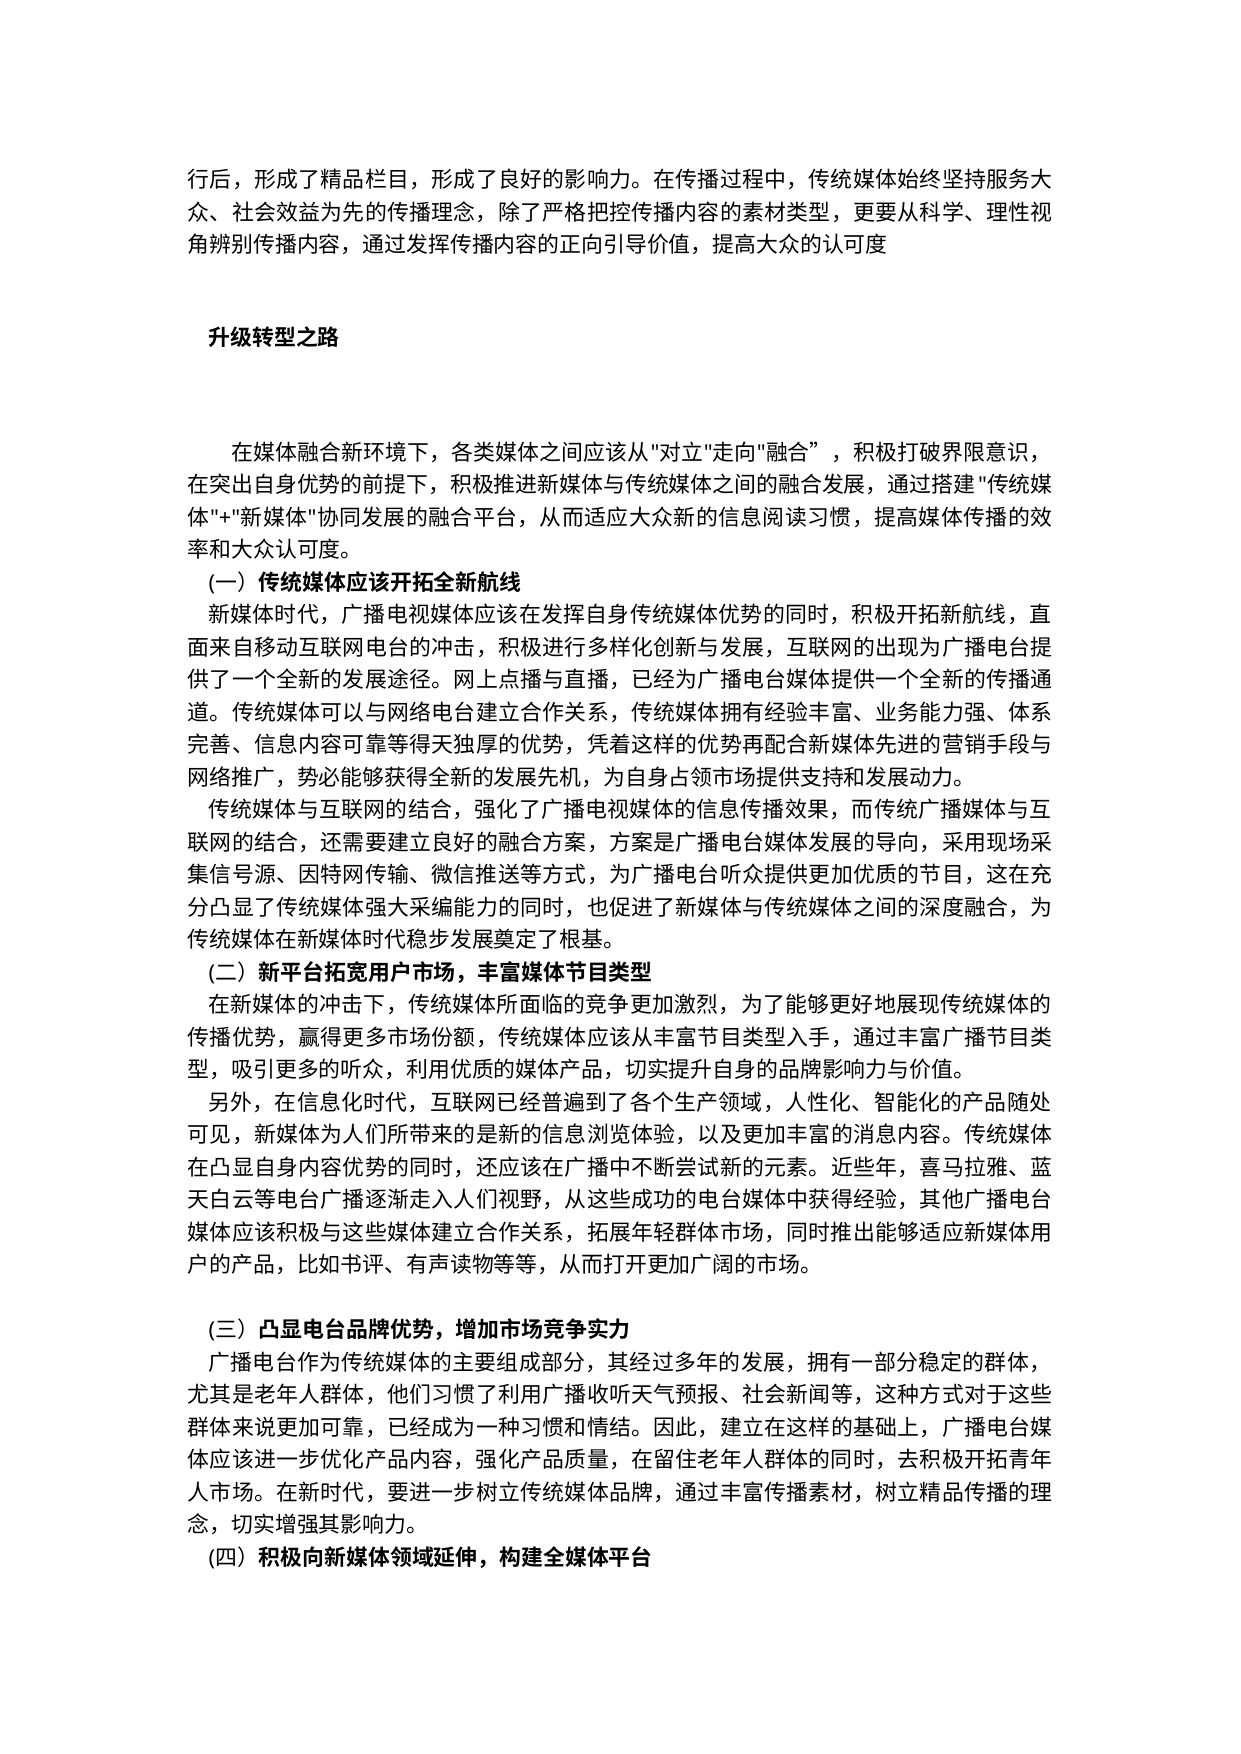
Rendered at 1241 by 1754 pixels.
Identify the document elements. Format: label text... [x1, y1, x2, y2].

text (四）积极向新媒体领域延伸，构建全媒体平台 [187, 1539, 1053, 1572]
text (三）凸显电台品牌优势，增加市场竞争实力 [187, 1312, 1053, 1344]
text 在新媒体的冲击下，传统媒体所面临的竞争更加激烈，为了能够更好地展现传统媒体的传播优势，赢得更多市场份额，传统媒体应该从丰富节目类型入手，通过丰富广播节目类型，吸引更多的听众，利用优质的媒体产品，切实提升自身的品牌影响力与价值。 [187, 987, 1053, 1084]
text (二）新平台拓宽用户市场，丰富媒体节目类型 [187, 954, 1053, 987]
list 在媒体融合新环境下，各类媒体之间应该从"对立"走向"融合”，积极打破界限意识，在突出自身优势的前提下，积极推进新媒体与传统媒体之间的融合发展，通过搭建"传统媒体"+"新媒体"协同发展的融合平台，从而适应大众新的信息阅读习惯，提高媒体传播的效率和大众认可度。 [187, 434, 1053, 564]
text 广播电台作为传统媒体的主要组成部分，其经过多年的发展，拥有一部分稳定的群体，尤其是老年人群体，他们习惯了利用广播收听天气预报、社会新闻等，这种方式对于这些群体来说更加可靠，已经成为一种习惯和情结。因此，建立在这样的基础上，广播电台媒体应该进一步优化产品内容，强化产品质量，在留住老年人群体的同时，去积极开拓青年人市场。在新时代，要进一步树立传统媒体品牌，通过丰富传播素材，树立精品传播的理念，切实增强其影响力。 [187, 1344, 1053, 1539]
subtitle 升级转型之路 [187, 319, 1053, 352]
text (一）传统媒体应该开拓全新航线 [187, 564, 1053, 597]
text 另外，在信息化时代，互联网已经普遍到了各个生产领域，人性化、智能化的产品随处可见，新媒体为人们所带来的是新的信息浏览体验，以及更加丰富的消息内容。传统媒体在凸显自身内容优势的同时，还应该在广播中不断尝试新的元素。近些年，喜马拉雅、蓝天白云等电台广播逐渐走入人们视野，从这些成功的电台媒体中获得经验，其他广播电台媒体应该积极与这些媒体建立合作关系，拓展年轻群体市场，同时推出能够适应新媒体用户的产品，比如书评、有声读物等等，从而打开更加广阔的市场。 [187, 1084, 1053, 1279]
text 新媒体时代，广播电视媒体应该在发挥自身传统媒体优势的同时，积极开拓新航线，直面来自移动互联网电台的冲击，积极进行多样化创新与发展，互联网的出现为广播电台提供了一个全新的发展途径。网上点播与直播，已经为广播电台媒体提供一个全新的传播通道。传统媒体可以与网络电台建立合作关系，传统媒体拥有经验丰富、业务能力强、体系完善、信息内容可靠等得天独厚的优势，凭着这样的优势再配合新媒体先进的营销手段与网络推广，势必能够获得全新的发展先机，为自身占领市场提供支持和发展动力。 [187, 597, 1053, 792]
text 传统媒体与互联网的结合，强化了广播电视媒体的信息传播效果，而传统广播媒体与互联网的结合，还需要建立良好的融合方案，方案是广播电台媒体发展的导向，采用现场采集信号源、因特网传输、微信推送等方式，为广播电台听众提供更加优质的节目，这在充分凸显了传统媒体强大采编能力的同时，也促进了新媒体与传统媒体之间的深度融合，为传统媒体在新媒体时代稳步发展奠定了根基。 [187, 792, 1053, 954]
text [187, 162, 1053, 259]
